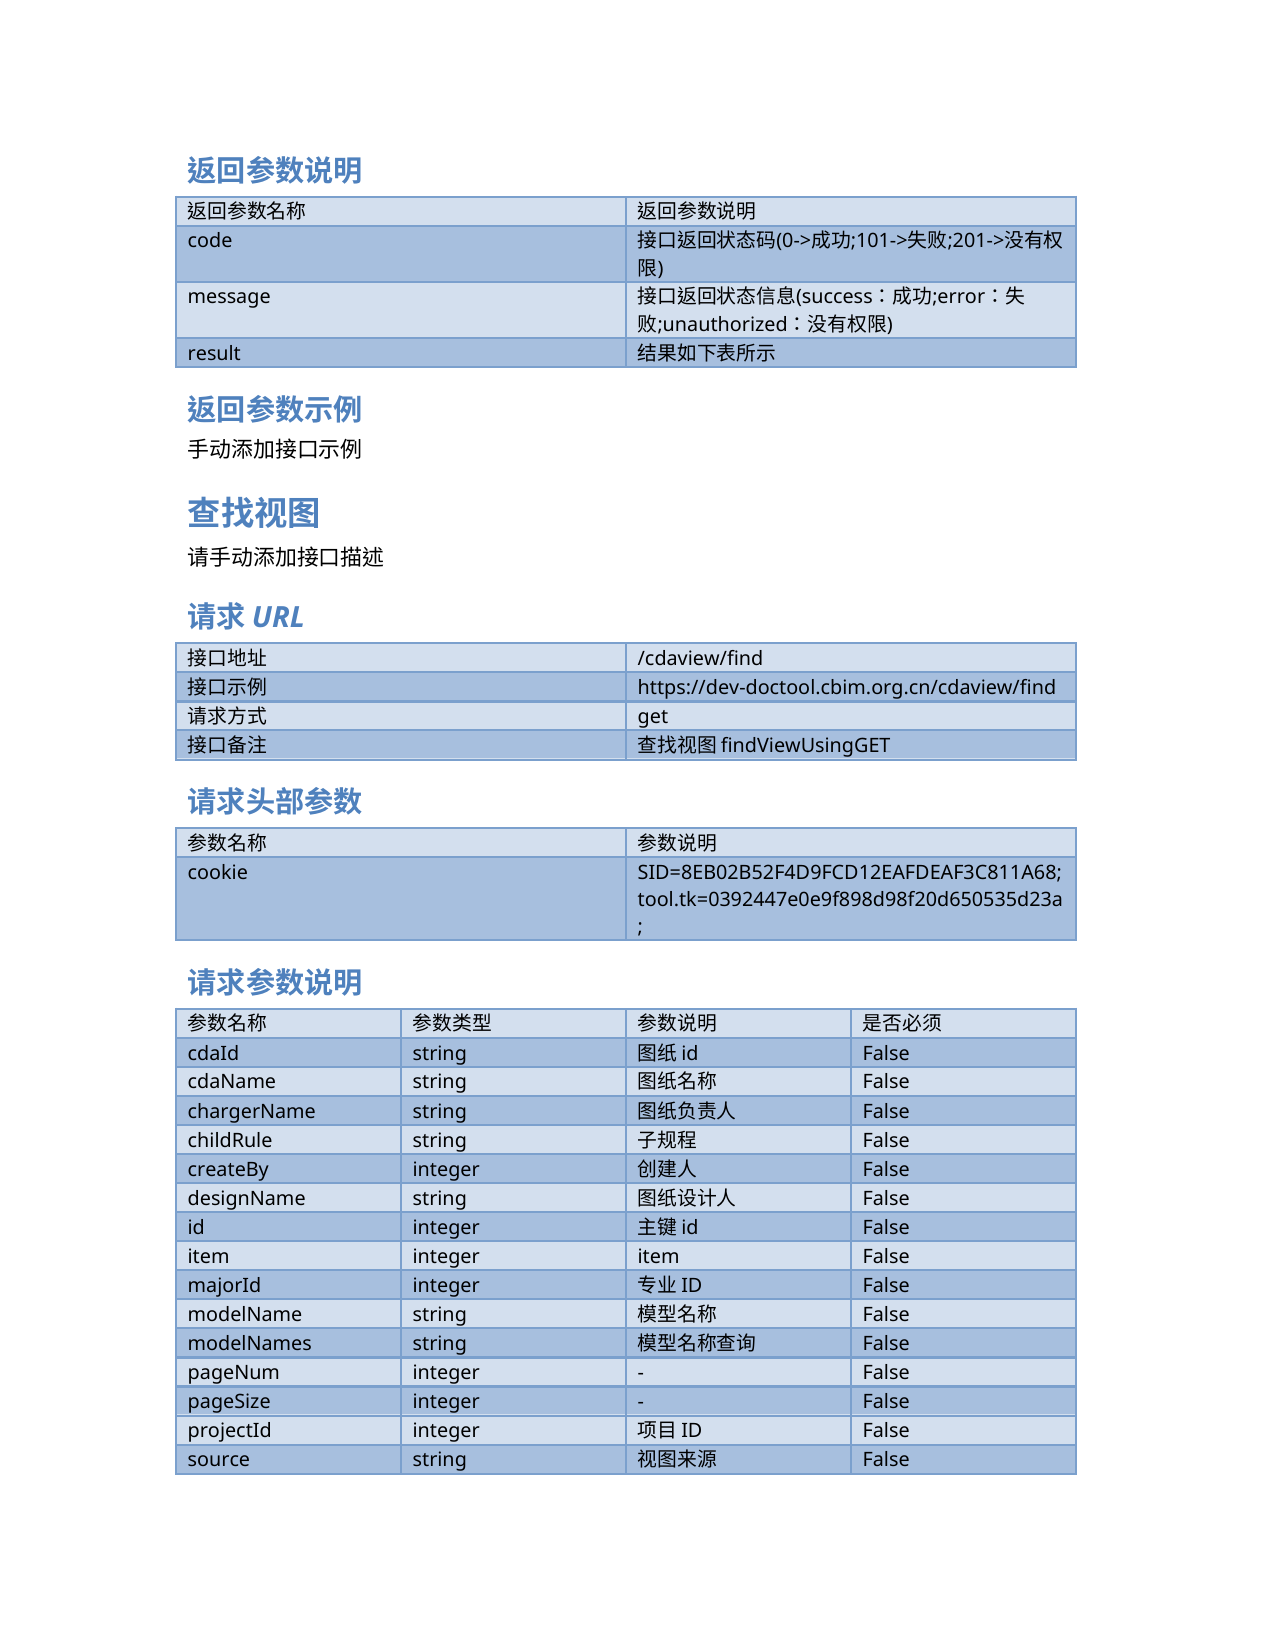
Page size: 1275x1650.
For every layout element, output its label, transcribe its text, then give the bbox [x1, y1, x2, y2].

table_cell 图纸id [627, 1039, 850, 1066]
table_cell False [852, 1446, 1075, 1473]
table_cell 视图来源 [627, 1446, 850, 1473]
table_cell code [177, 227, 625, 281]
table_cell False [852, 1155, 1075, 1182]
table_cell string [402, 1300, 625, 1327]
table_cell False [852, 1184, 1075, 1211]
table_cell string [402, 1097, 625, 1124]
table_cell childRule [177, 1126, 400, 1153]
table_cell 专业ID [627, 1271, 850, 1298]
table_cell 接口备注 [177, 731, 625, 758]
table_cell cookie [177, 858, 625, 939]
table_cell modelName [177, 1300, 400, 1327]
table_cell False [852, 1359, 1075, 1385]
subtitle 请求头部参数 [187, 781, 1087, 821]
table_cell False [852, 1388, 1075, 1414]
table_header 返回参数名称 [177, 198, 625, 225]
table_cell integer [402, 1388, 625, 1414]
table_cell 图纸设计人 [627, 1184, 850, 1211]
table_cell source [177, 1446, 400, 1473]
table_cell - [627, 1388, 850, 1414]
table_cell pageNum [177, 1359, 400, 1385]
table_cell message [177, 283, 625, 337]
table_cell False [852, 1242, 1075, 1269]
table_cell projectId [177, 1417, 400, 1443]
table_cell 结果如下表所示 [627, 339, 1075, 366]
text 手动添加接口示例 [187, 434, 1087, 464]
table_cell integer [402, 1417, 625, 1443]
table_cell 图纸负责人 [627, 1097, 850, 1124]
table_cell string [402, 1068, 625, 1095]
table_cell False [852, 1068, 1075, 1095]
table_cell pageSize [177, 1388, 400, 1414]
table_cell id [177, 1213, 400, 1240]
table_cell False [852, 1300, 1075, 1327]
table_cell 图纸名称 [627, 1068, 850, 1095]
table_header /cdaview/find [627, 644, 1075, 671]
table_cell majorId [177, 1271, 400, 1298]
table_cell string [402, 1446, 625, 1473]
table_cell 查找视图findViewUsingGET [627, 731, 1075, 758]
table_cell 子规程 [627, 1126, 850, 1153]
table_cell chargerName [177, 1097, 400, 1124]
table_cell integer [402, 1213, 625, 1240]
table_cell 接口返回状态信息(success：成功;error：失败;unauthorized：没有权限) [627, 283, 1075, 337]
subtitle 请求参数说明 [187, 962, 1087, 1002]
table_header 参数说明 [627, 1010, 850, 1037]
table_cell string [402, 1329, 625, 1356]
table_cell get [627, 703, 1075, 729]
subtitle 返回参数说明 [187, 150, 1087, 190]
table_header 接口地址 [177, 644, 625, 671]
subtitle 查找视图 [187, 489, 1087, 535]
table_cell False [852, 1039, 1075, 1066]
table_cell result [177, 339, 625, 366]
table_header 是否必须 [852, 1010, 1075, 1037]
table_cell string [402, 1126, 625, 1153]
table_cell 项目ID [627, 1417, 850, 1443]
table_cell - [627, 1359, 850, 1385]
table_cell 接口示例 [177, 673, 625, 700]
text 请手动添加接口描述 [187, 542, 1087, 571]
table_cell createBy [177, 1155, 400, 1182]
table_cell string [402, 1184, 625, 1211]
table_cell 模型名称 [627, 1300, 850, 1327]
table_cell integer [402, 1242, 625, 1269]
table_cell 创建人 [627, 1155, 850, 1182]
table_header 参数名称 [177, 829, 625, 856]
table_cell cdaId [177, 1039, 400, 1066]
table_cell False [852, 1097, 1075, 1124]
table_cell string [402, 1039, 625, 1066]
table_cell designName [177, 1184, 400, 1211]
table_header 参数类型 [402, 1010, 625, 1037]
table_cell modelNames [177, 1329, 400, 1356]
table_cell False [852, 1417, 1075, 1443]
subtitle 请求URL [187, 597, 1087, 636]
table_header 参数说明 [627, 829, 1075, 856]
table_cell integer [402, 1359, 625, 1385]
table_header 返回参数说明 [627, 198, 1075, 225]
table_cell 模型名称查询 [627, 1329, 850, 1356]
table_cell False [852, 1213, 1075, 1240]
table_header 参数名称 [177, 1010, 400, 1037]
table_cell https://dev-doctool.cbim.org.cn/cdaview/find [627, 673, 1075, 700]
table_cell 主键id [627, 1213, 850, 1240]
table_cell False [852, 1126, 1075, 1153]
table_cell 请求方式 [177, 703, 625, 729]
table_cell 接口返回状态码(0->成功;101->失败;201->没有权限) [627, 227, 1075, 281]
table_cell False [852, 1329, 1075, 1356]
table_cell False [852, 1271, 1075, 1298]
subtitle 返回参数示例 [187, 389, 1087, 428]
table_cell cdaName [177, 1068, 400, 1095]
table_cell integer [402, 1155, 625, 1182]
table_cell SID=8EB02B52F4D9FCD12EAFDEAF3C811A68; tool.tk=0392447e0e9f898d98f20d650535d23a; [627, 858, 1075, 939]
table_cell item [627, 1242, 850, 1269]
table_cell integer [402, 1271, 625, 1298]
table_cell item [177, 1242, 400, 1269]
